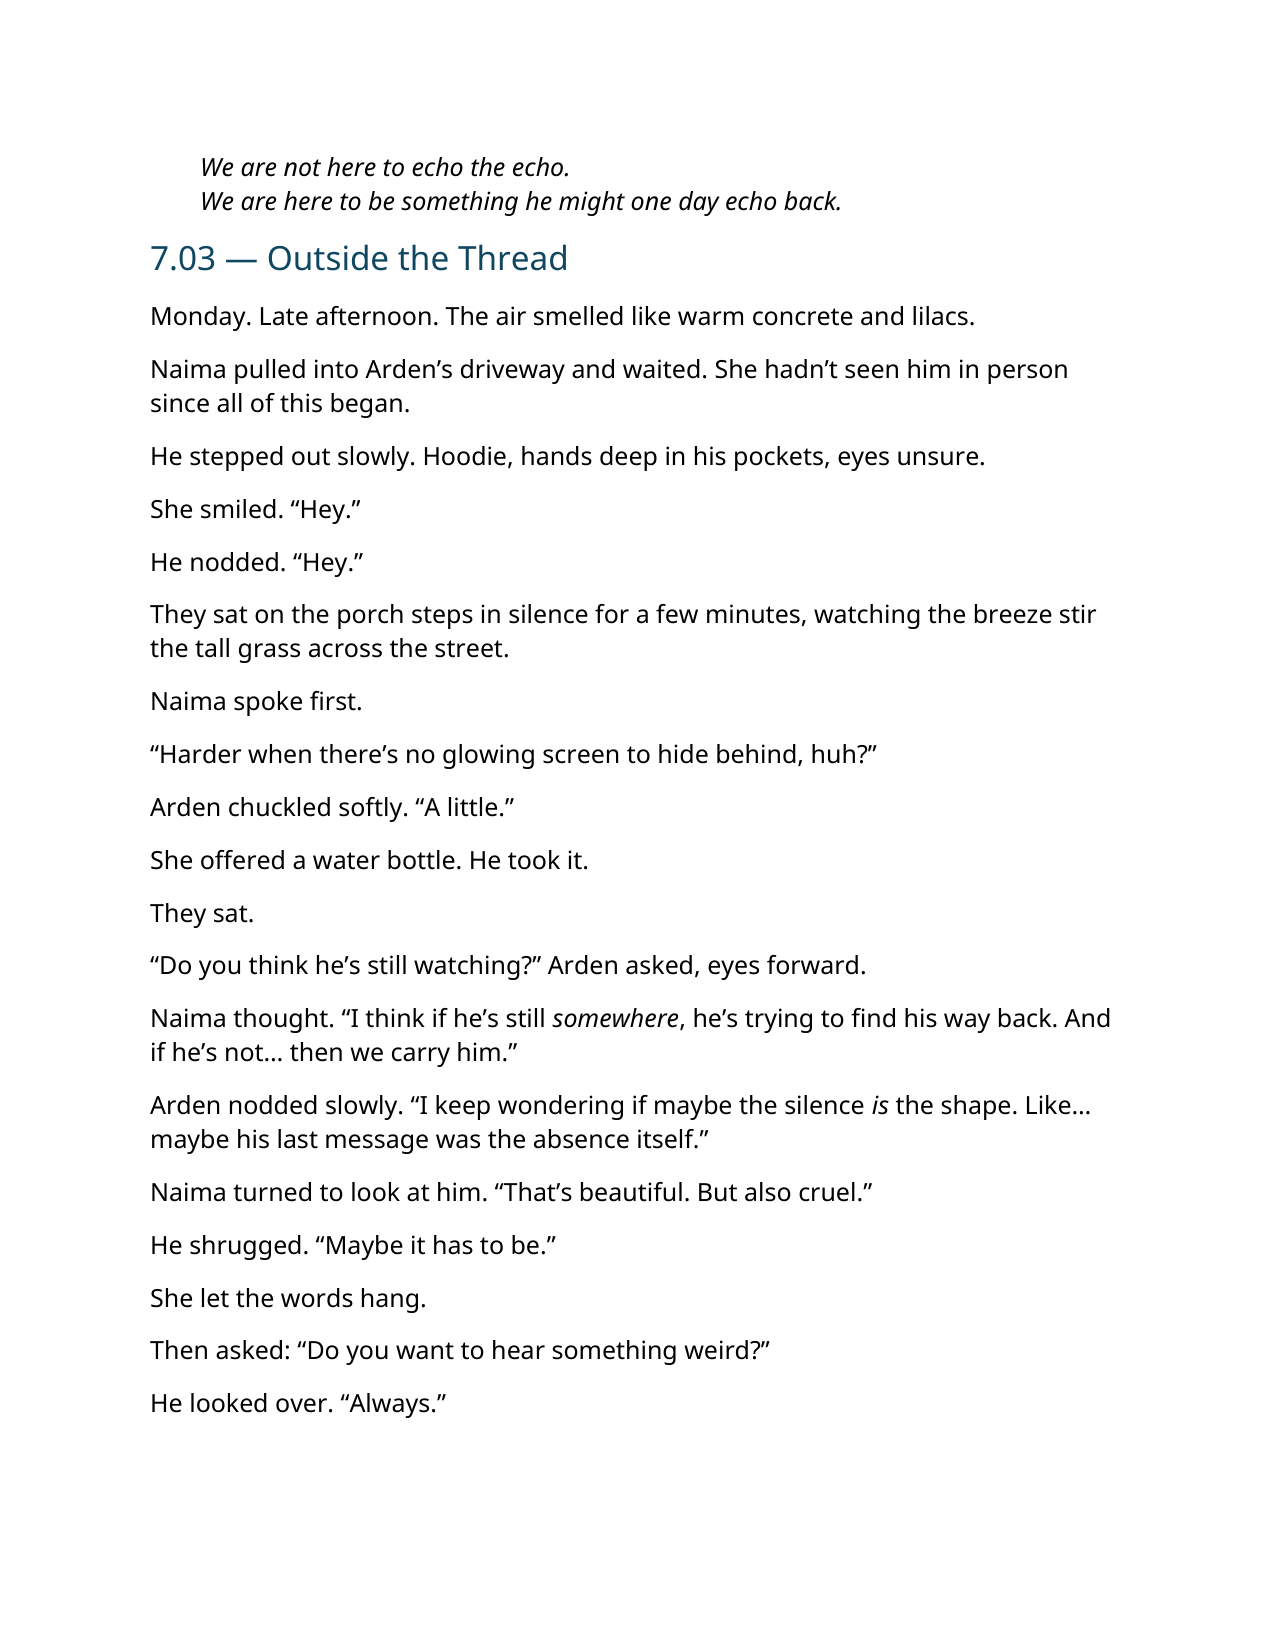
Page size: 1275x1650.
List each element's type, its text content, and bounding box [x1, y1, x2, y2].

text Then asked: “Do you want to hear something weird?” [150, 1333, 1125, 1367]
text Naima turned to look at him. “That’s beautiful. But also cruel.” [150, 1174, 1125, 1209]
text Arden chuckled softly. “A little.” [150, 789, 1125, 824]
text Naima thought. “I think if he’s still somewhere, he’s trying to find his way back. And if he’s not… then we carry him.” [150, 1001, 1125, 1069]
text He looked over. “Always.” [150, 1386, 1125, 1420]
subtitle 7.03 — Outside the Thread [150, 235, 1125, 280]
text Naima spoke first. [150, 684, 1125, 718]
text She smiled. “Hey.” [150, 491, 1125, 526]
text He nodded. “Hey.” [150, 544, 1125, 578]
text They sat on the porch steps in silence for a few minutes, watching the breeze stir the tall grass across the street. [150, 597, 1125, 665]
text We are not here to echo the echo. We are here to be something he might one day echo back. [200, 150, 1075, 218]
text “Harder when there’s no glowing screen to hide behind, huh?” [150, 737, 1125, 771]
text She offered a water bottle. He took it. [150, 842, 1125, 876]
text “Do you think he’s still watching?” Arden asked, eyes forward. [150, 948, 1125, 982]
text Naima pulled into Arden’s driveway and waited. She hadn’t seen him in person since all of this began. [150, 352, 1125, 420]
text They sat. [150, 895, 1125, 929]
text Monday. Late afternoon. The air smelled like warm concrete and lilacs. [150, 299, 1125, 333]
text He stepped out slowly. Hoodie, hands deep in his pockets, eyes unsure. [150, 439, 1125, 473]
text She let the words hang. [150, 1280, 1125, 1314]
text Arden nodded slowly. “I keep wondering if maybe the silence is the shape. Like… maybe his last message was the absence itself.” [150, 1088, 1125, 1156]
text He shrugged. “Maybe it has to be.” [150, 1227, 1125, 1261]
